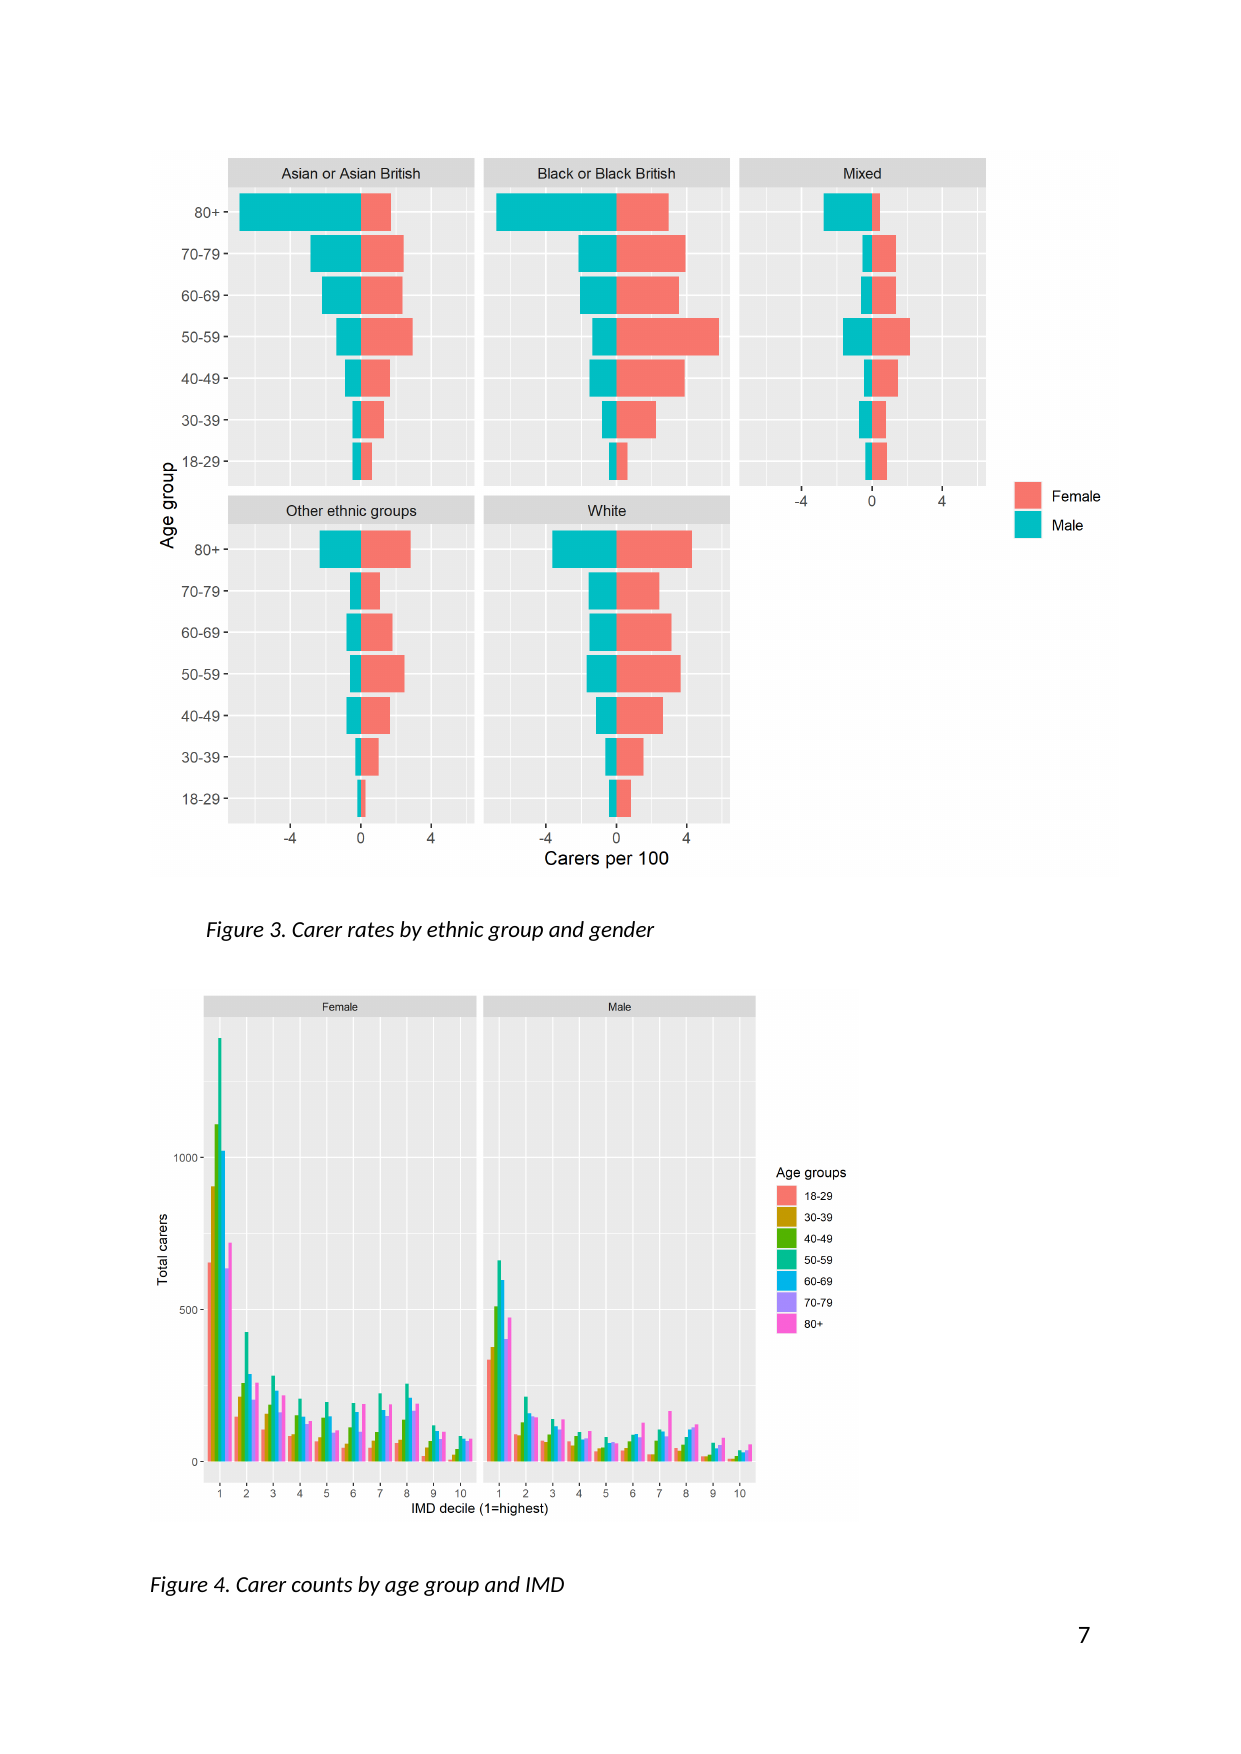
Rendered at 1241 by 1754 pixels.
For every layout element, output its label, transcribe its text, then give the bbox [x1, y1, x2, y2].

picture [150, 150, 1119, 877]
text Figure 4. Carer counts by age group and IMD [150, 1571, 1090, 1599]
picture [150, 989, 860, 1522]
